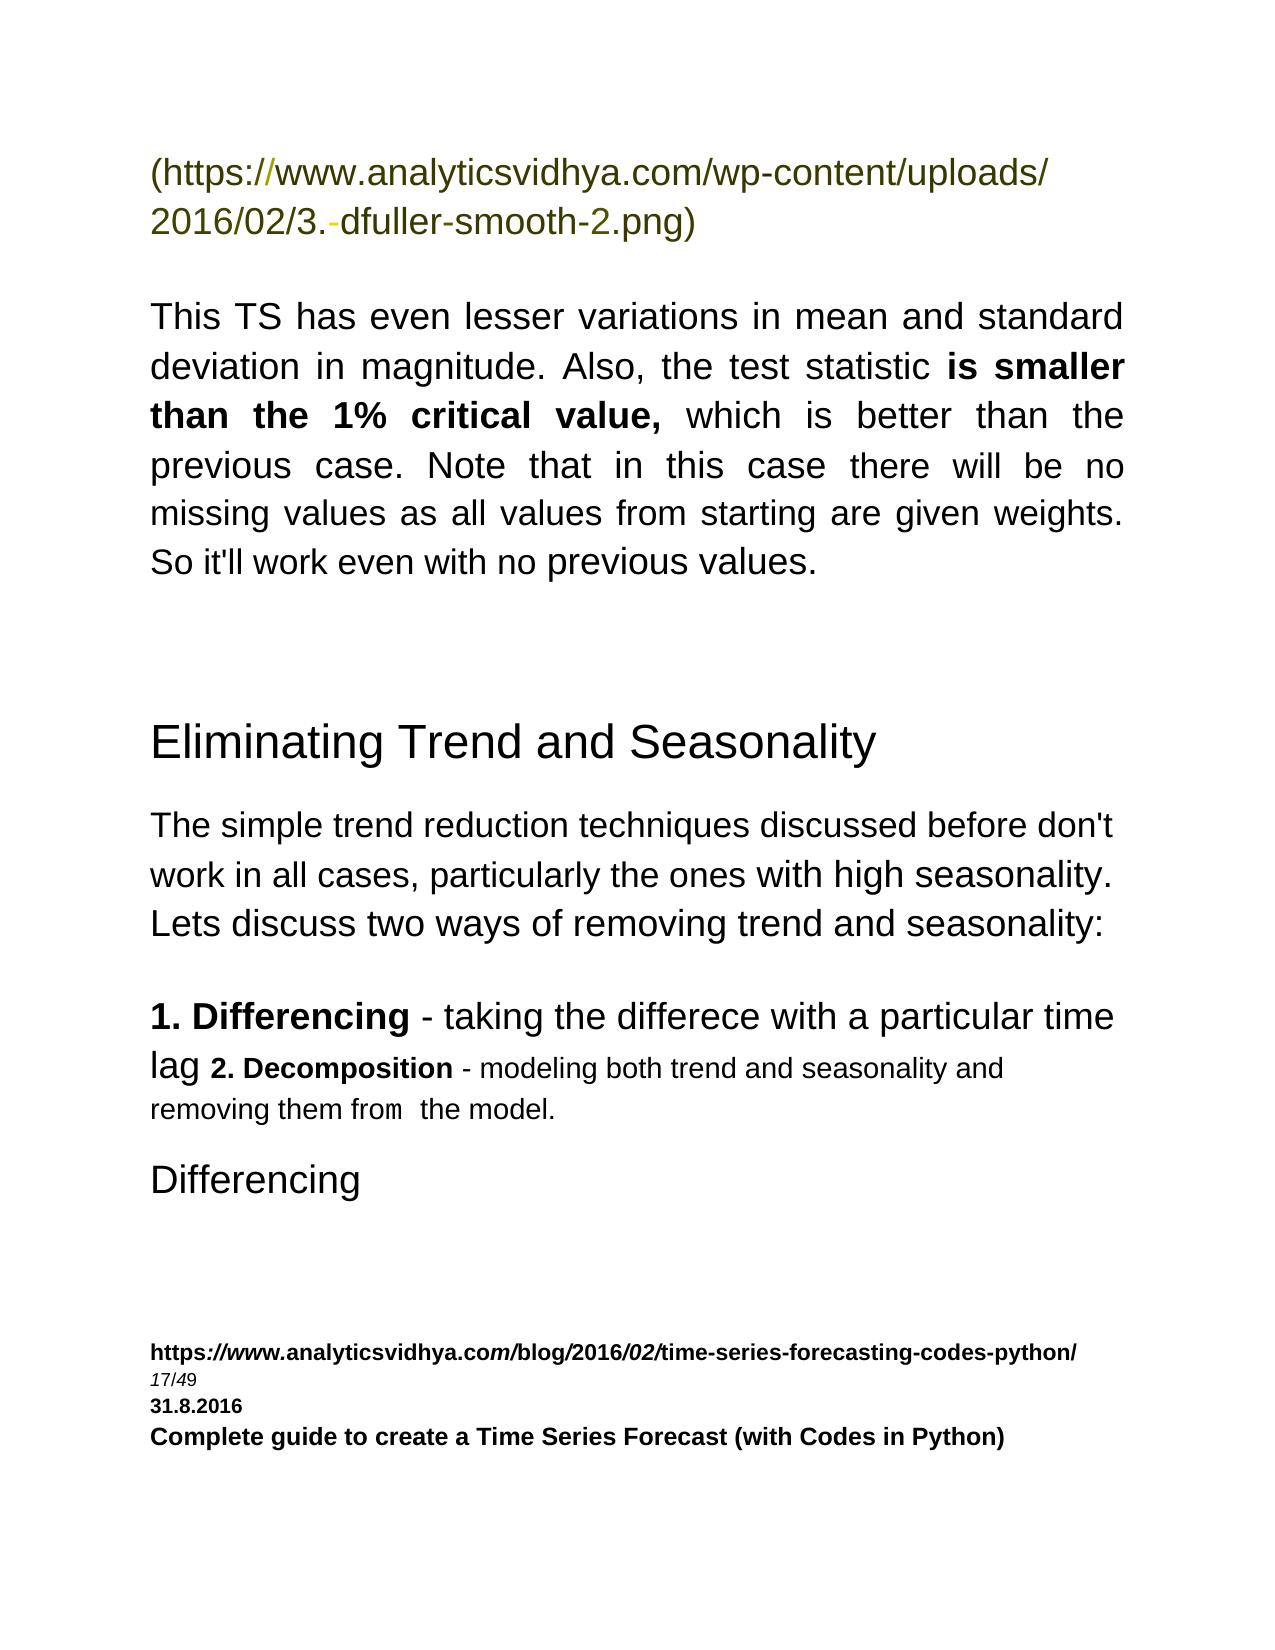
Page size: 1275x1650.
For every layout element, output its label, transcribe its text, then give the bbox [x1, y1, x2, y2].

text 1. Differencing - taking the differece with a particular time lag 2. Decomposition - modeling both trend and seasonality and removing them from the model. [150, 994, 1125, 1128]
text (https://www.analyticsvidhya.com/wp-content/uploads/2016/02/3.-dfuller-smooth-2.png) [150, 150, 1125, 243]
text Differencing [150, 1156, 1125, 1202]
text Eliminating Trend and Seasonality [150, 714, 1125, 769]
text https://www.analyticsvidhya.com/blog/2016/02/time-series-forecasting-codes-python/ [150, 1339, 1125, 1365]
text The simple trend reduction techniques discussed before don't work in all cases, particularly the ones with high seasonality. Lets discuss two ways of removing trend and seasonality: [150, 805, 1125, 944]
text Complete guide to create a Time Series Forecast (with Codes in Python) [150, 1422, 1125, 1450]
text 17/49 [150, 1369, 1125, 1391]
text 31.8.2016 [150, 1394, 1125, 1418]
text This TS has even lesser variations in mean and standard deviation in magnitude. Also, the test statistic is smaller than the 1% critical value, which is better than the previous case. Note that in this case there will be no missing values as all values from starting are given weights. So it'll work even with no previous values. [150, 294, 1125, 583]
